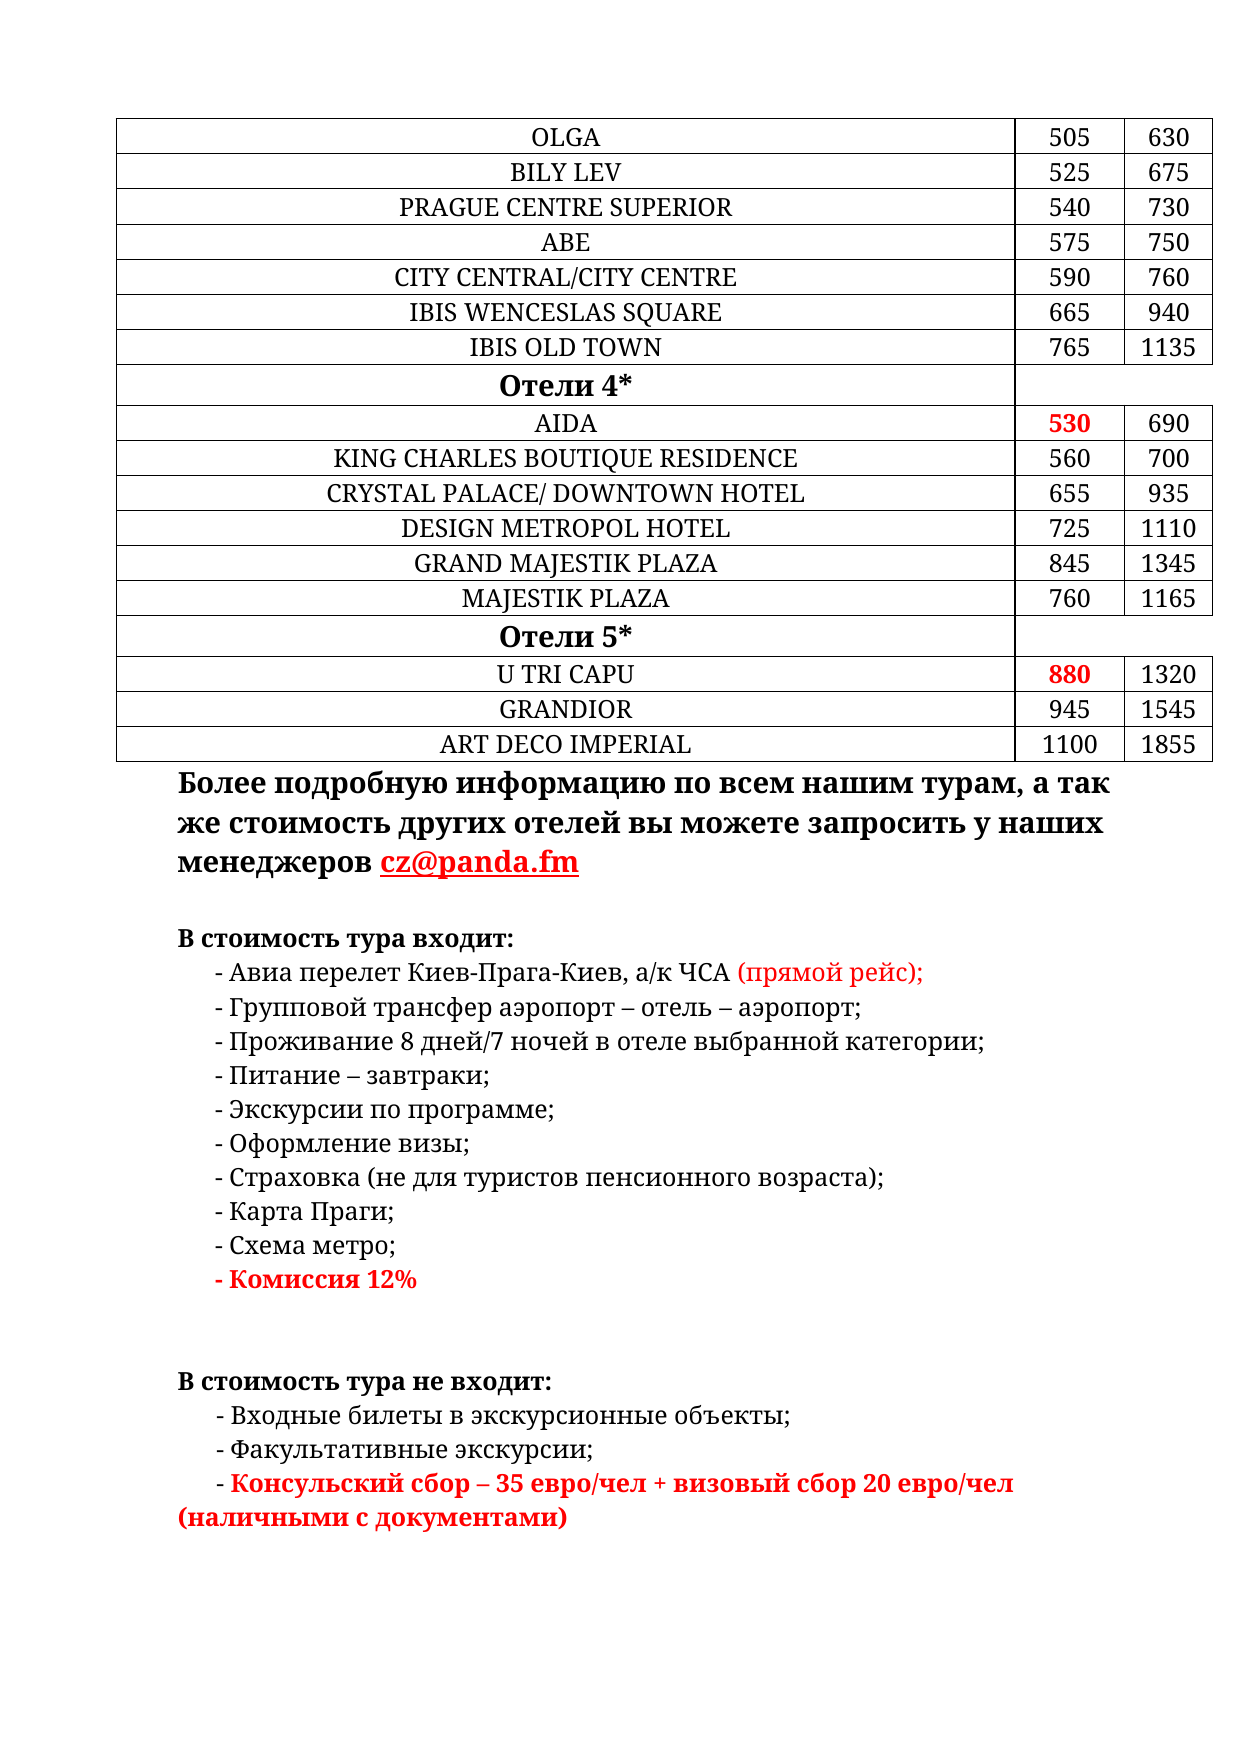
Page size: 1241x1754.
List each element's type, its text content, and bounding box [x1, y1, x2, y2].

text - Входные билеты в экскурсионные объекты; [177, 1398, 1152, 1432]
table_cell 940 [1125, 295, 1212, 329]
text - Факультативные экскурсии; [177, 1432, 1152, 1466]
table_cell 590 [1016, 260, 1124, 294]
table_cell 760 [1125, 260, 1212, 294]
table_cell 730 [1125, 189, 1212, 223]
table_cell 1110 [1125, 511, 1212, 545]
text - Схема метро; [215, 1228, 1152, 1262]
table_cell PRAGUE CENTRE SUPERIOR [117, 189, 1014, 223]
text - Авиа перелет Киев-Прага-Киев, а/к ЧСА (прямой рейс); [215, 955, 1152, 989]
table_cell 765 [1016, 330, 1124, 364]
table_cell IBIS WENCESLAS SQUARE [117, 295, 1014, 329]
table_cell 935 [1125, 476, 1212, 510]
table_cell 1165 [1125, 581, 1212, 615]
table_cell U TRI CAPU [117, 657, 1014, 691]
table_cell 540 [1016, 189, 1124, 223]
table_cell 630 [1125, 119, 1212, 153]
table_cell BILY LEV [117, 154, 1014, 188]
table_cell 945 [1016, 692, 1124, 726]
table_cell 845 [1016, 546, 1124, 580]
table_cell GRAND MAJESTIK PLAZA [117, 546, 1014, 580]
text - Карта Праги; [215, 1193, 1152, 1228]
table_cell 665 [1016, 295, 1124, 329]
table_cell IBIS OLD TOWN [117, 330, 1014, 364]
table_cell ART DECO IMPERIAL [117, 727, 1014, 761]
table_cell 575 [1016, 225, 1124, 258]
table_cell 530 [1016, 406, 1124, 440]
table_cell DESIGN METROPOL HOTEL [117, 511, 1014, 545]
table_cell Отели 5* [117, 616, 1014, 656]
table_cell 1100 [1016, 727, 1124, 761]
text Более подробную информацию по всем нашим турам, а так же стоимость других отелей вы можете запросить у наших менеджеров cz@panda.fm [177, 762, 1152, 881]
text В стоимость тура входит: [177, 921, 1152, 955]
table_cell 675 [1125, 154, 1212, 188]
table_cell GRANDIOR [117, 692, 1014, 726]
table_cell 1855 [1125, 727, 1212, 761]
table_cell KING CHARLES BOUTIQUE RESIDENCE [117, 441, 1014, 475]
table_cell MAJESTIK PLAZA [117, 581, 1014, 615]
table_cell 525 [1016, 154, 1124, 188]
text - Групповой трансфер аэропорт – отель – аэропорт; [215, 989, 1152, 1023]
table_cell 725 [1016, 511, 1124, 545]
table_cell 1345 [1125, 546, 1212, 580]
text - Питание – завтраки; [215, 1057, 1152, 1091]
table_cell 750 [1125, 225, 1212, 258]
table_cell 690 [1125, 406, 1212, 440]
table_cell 760 [1016, 581, 1124, 615]
table_cell 700 [1125, 441, 1212, 475]
table_cell 655 [1016, 476, 1124, 510]
text - Проживание 8 дней/7 ночей в отеле выбранной категории; [215, 1023, 1152, 1057]
table_cell CRYSTAL PALACE/ DOWNTOWN HOTEL [117, 476, 1014, 510]
text - Страховка (не для туристов пенсионного возраста); [215, 1159, 1152, 1193]
text В стоимость тура не входит: [177, 1364, 1152, 1398]
table_cell 560 [1016, 441, 1124, 475]
table_cell 1320 [1125, 657, 1212, 691]
text - Консульский сбор – 35 евро/чел + визовый сбор 20 евро/чел (наличными с документами) [177, 1466, 1152, 1534]
table_cell 1135 [1125, 330, 1212, 364]
table_cell 880 [1016, 657, 1124, 691]
table_cell AIDA [117, 406, 1014, 440]
table_cell 1545 [1125, 692, 1212, 726]
table_cell CITY CENTRAL/CITY CENTRE [117, 260, 1014, 294]
text - Экскурсии по программе; [215, 1091, 1152, 1125]
table_cell ABE [117, 225, 1014, 258]
table_cell 505 [1016, 119, 1124, 153]
table_cell Отели 4* [117, 365, 1014, 404]
text - Оформление визы; [215, 1125, 1152, 1159]
text - Комиссия 12% [215, 1262, 1152, 1296]
table_cell OLGA [117, 119, 1014, 153]
